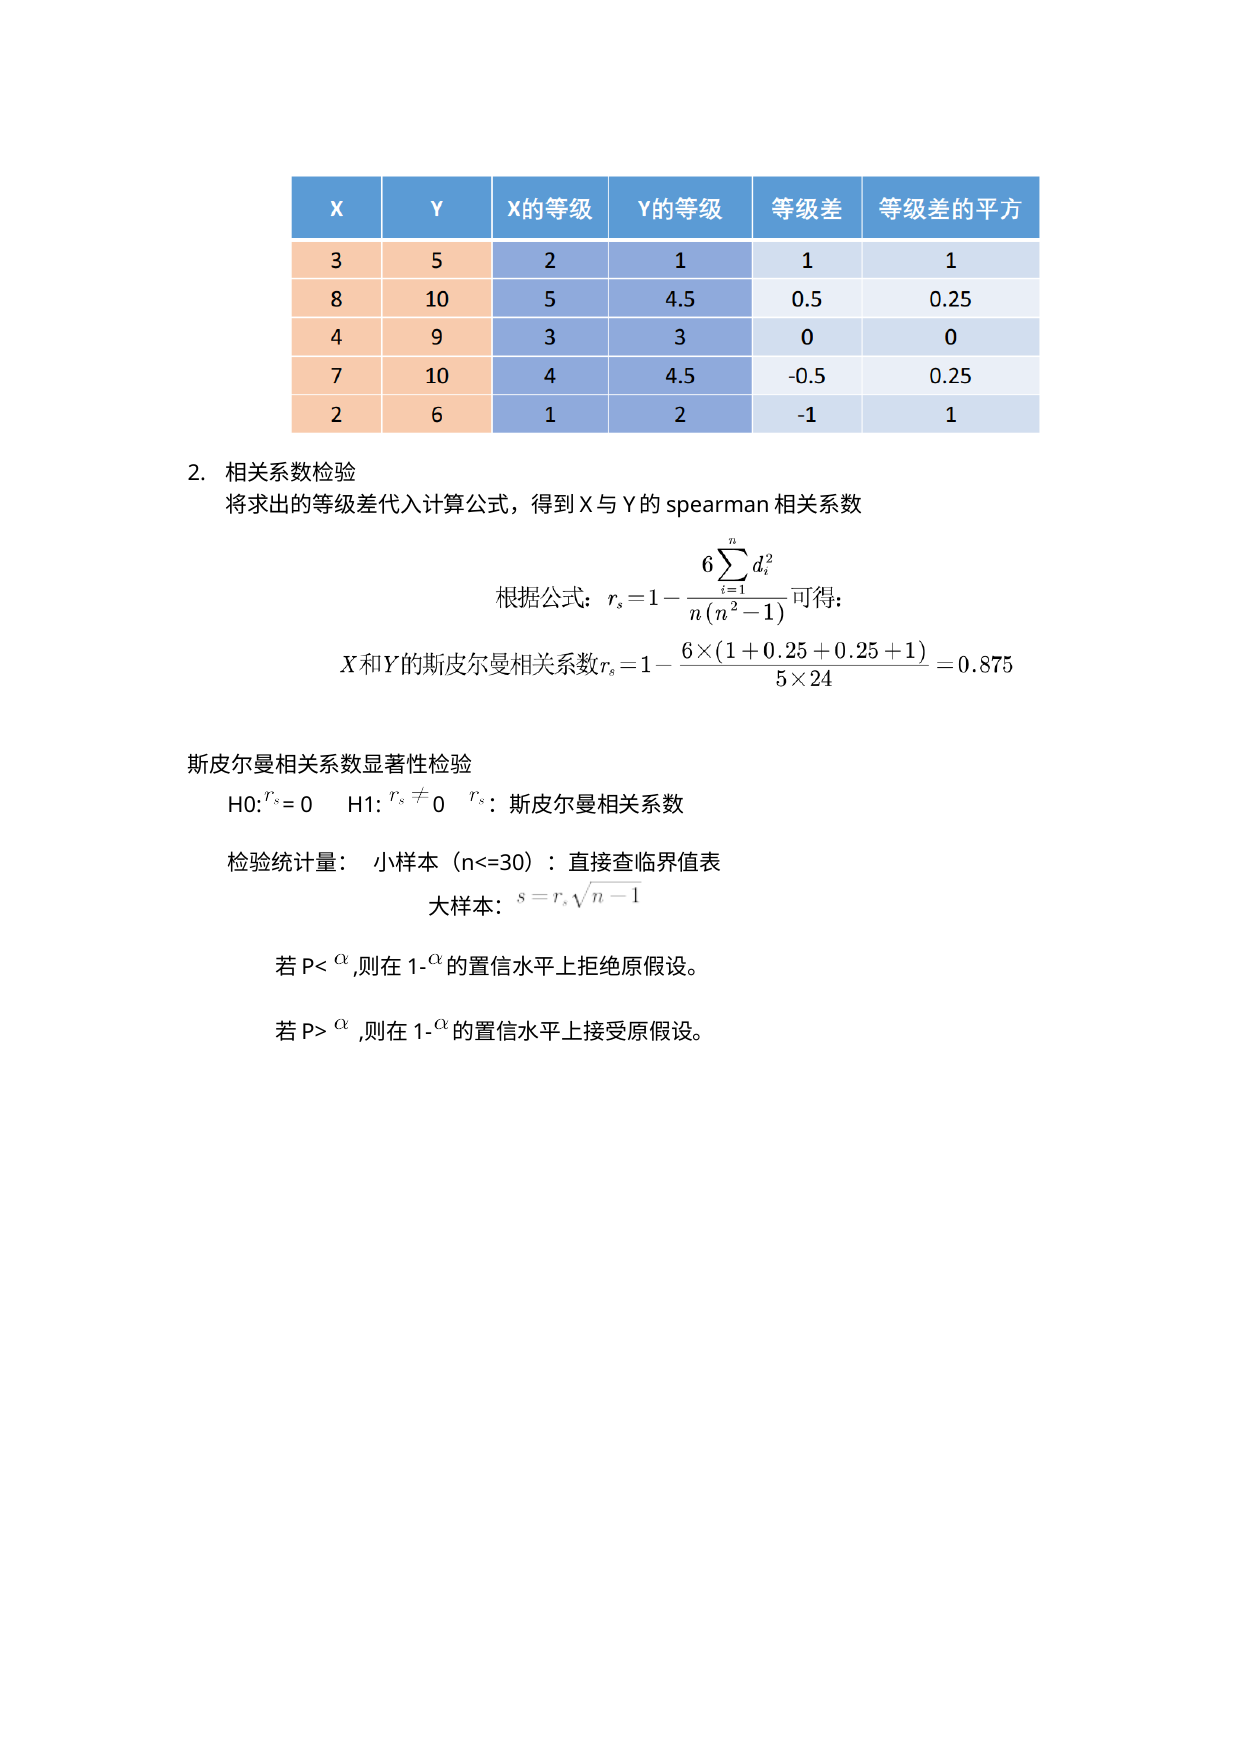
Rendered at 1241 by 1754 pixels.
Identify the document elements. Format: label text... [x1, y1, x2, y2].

text 若P> ,则在1-的置信水平上接受原假设。 [187, 1007, 1053, 1072]
picture [225, 519, 1091, 744]
text 斯皮尔曼相关系数显著性检验 [187, 747, 1053, 779]
list 将求出的等级差代入计算公式，得到X与Y的spearman相关系数 [225, 487, 1053, 519]
text H0:= 0 H1: 0 ：斯皮尔曼相关系数 [187, 779, 1053, 844]
text 大样本： [187, 877, 1053, 942]
text 若P< ,则在1-的置信水平上拒绝原假设。 [187, 942, 1053, 1007]
picture [225, 162, 1091, 453]
text 检验统计量： 小样本（n<=30）：直接查临界值表 [187, 844, 1053, 877]
list 相关系数检验 [187, 454, 1053, 487]
